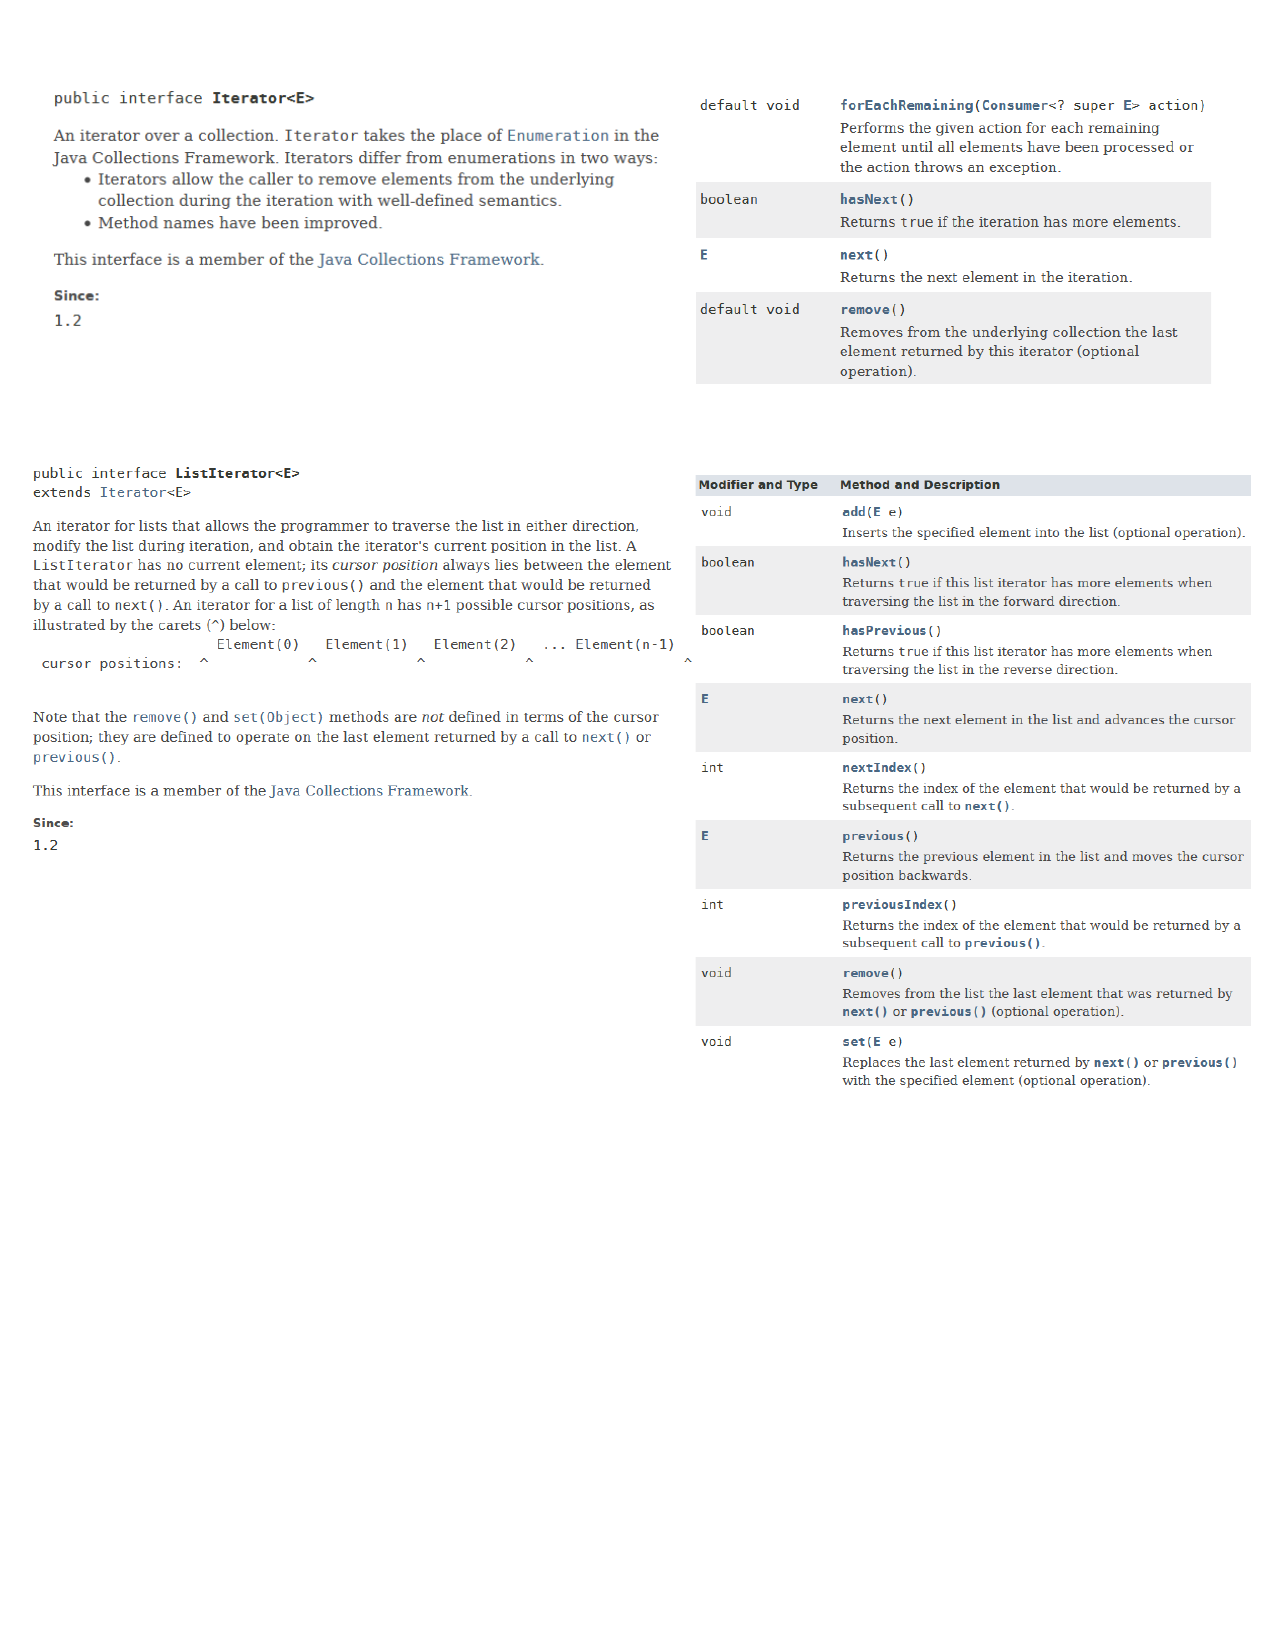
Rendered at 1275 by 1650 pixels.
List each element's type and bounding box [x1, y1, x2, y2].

picture [696, 94, 1212, 384]
picture [50, 87, 663, 335]
picture [30, 461, 1251, 1093]
